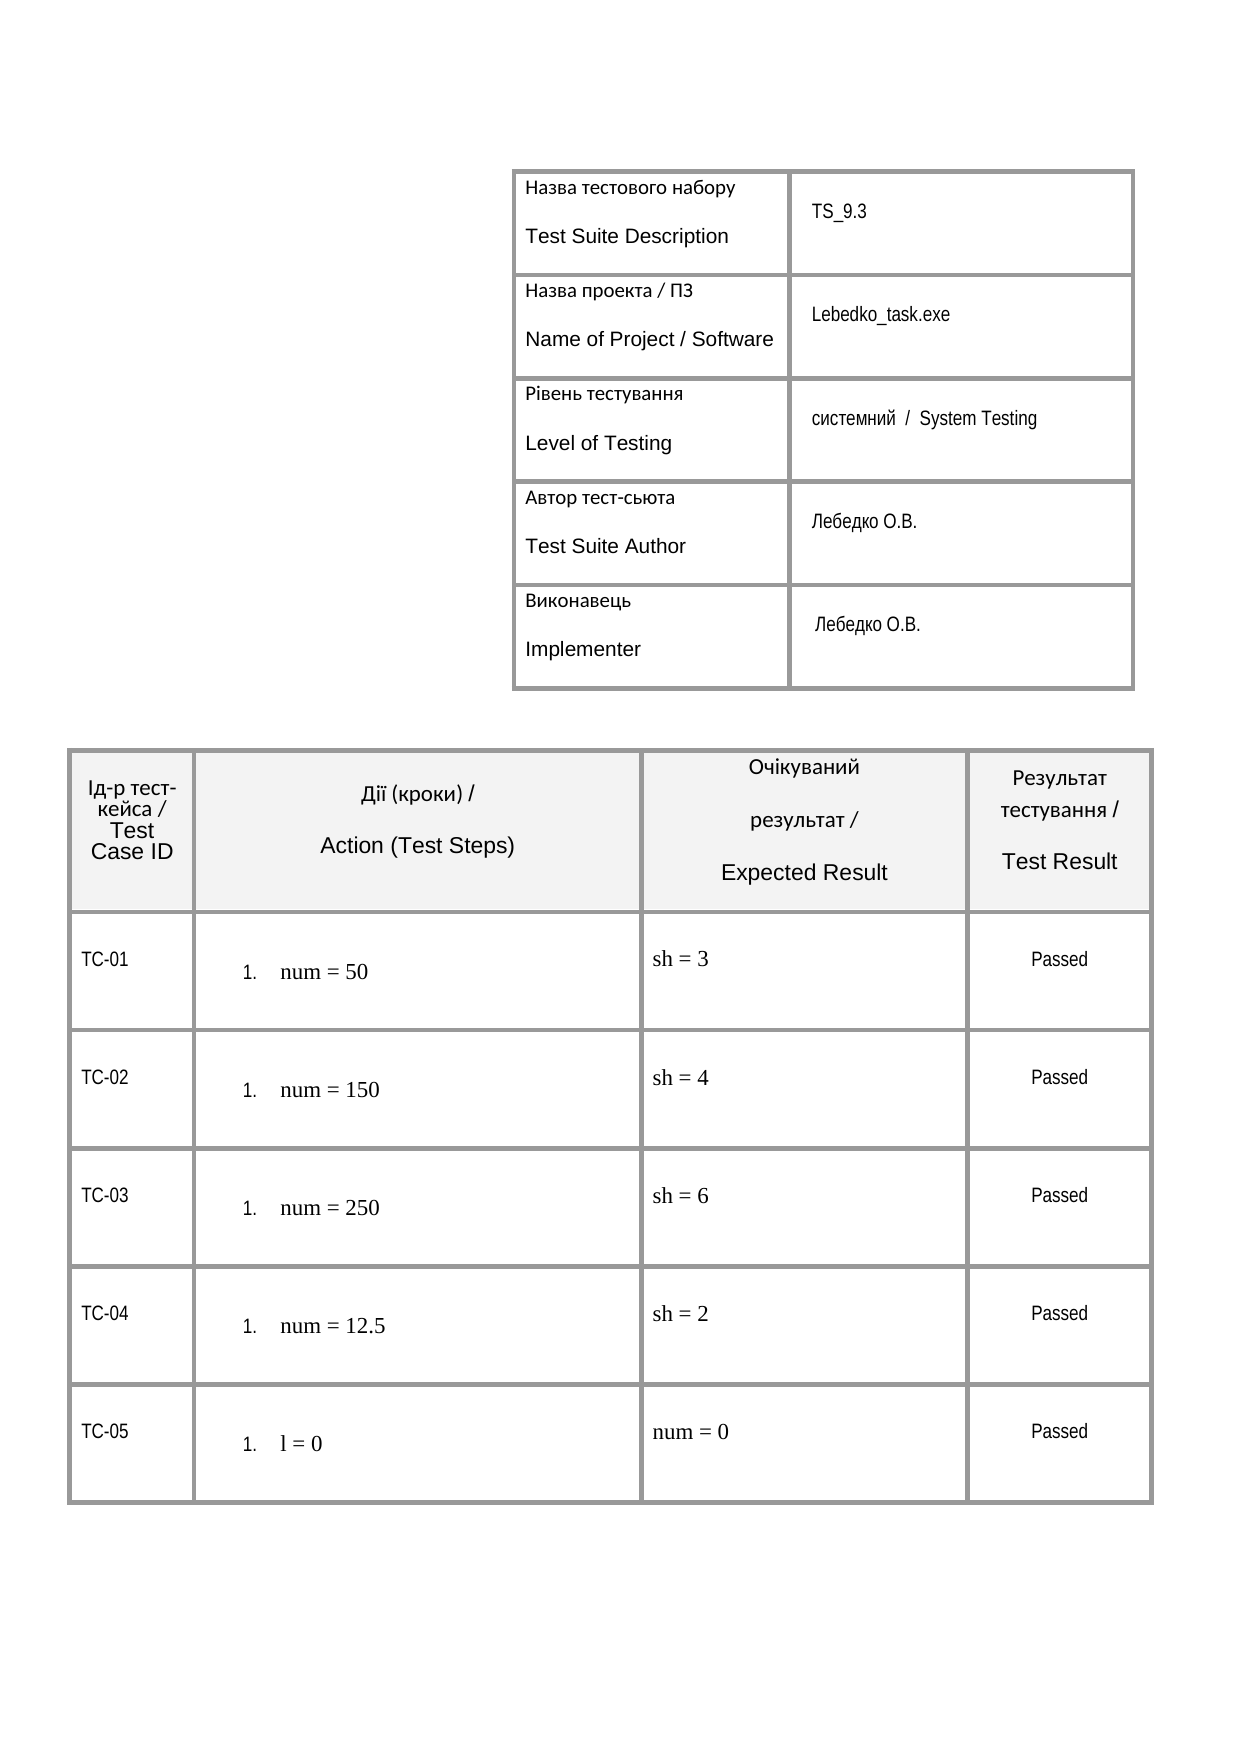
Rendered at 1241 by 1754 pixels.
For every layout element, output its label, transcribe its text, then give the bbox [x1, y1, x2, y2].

table_header TS_9.3 [792, 174, 1131, 273]
table_cell Lebedko_task.exe [792, 277, 1131, 376]
table_cell num = 0 [644, 1387, 965, 1500]
table_cell num = 50 [196, 914, 639, 1028]
table_cell Passed [970, 1269, 1149, 1382]
table_cell Passed [970, 1387, 1149, 1500]
table_header Ід-р тест-кейса / Test Case ID [72, 753, 192, 909]
table_cell sh = 6 [644, 1151, 965, 1264]
table_cell Виконавець Implementer [516, 587, 787, 686]
table_cell Passed [970, 1032, 1149, 1146]
table_cell Назва проекта / ПЗ Name of Project / Software [516, 277, 787, 376]
table_cell sh = 3 [644, 914, 965, 1028]
table_cell Лебедко О.В. [792, 587, 1131, 686]
table_header Назва тестового набору Test Suite Description [516, 174, 787, 273]
table_cell TC-04 [72, 1269, 192, 1382]
table_cell TC-01 [72, 914, 192, 1028]
table_cell системний / System Testing [792, 381, 1131, 479]
table_cell TC-02 [72, 1032, 192, 1146]
table_cell num = 250 [196, 1151, 639, 1264]
table_header Очікуваний результат / Expected Result [644, 753, 965, 909]
table_cell l = 0 [196, 1387, 639, 1500]
table_cell num = 150 [196, 1032, 639, 1146]
table_cell TC-05 [72, 1387, 192, 1500]
table_cell Автор тест-сьюта Test Suite Author [516, 484, 787, 583]
table_cell num = 12.5 [196, 1269, 639, 1382]
table_cell Лебедко О.В. [792, 484, 1131, 583]
table_cell Passed [970, 914, 1149, 1028]
table_header Результат тестування / Test Result [970, 753, 1149, 909]
table_header Дії (кроки) / Action (Test Steps) [196, 753, 639, 909]
table_cell sh = 4 [644, 1032, 965, 1146]
table_cell sh = 2 [644, 1269, 965, 1382]
table_cell Passed [970, 1151, 1149, 1264]
table_cell Рівень тестування Level of Testing [516, 381, 787, 479]
table_cell TC-03 [72, 1151, 192, 1264]
